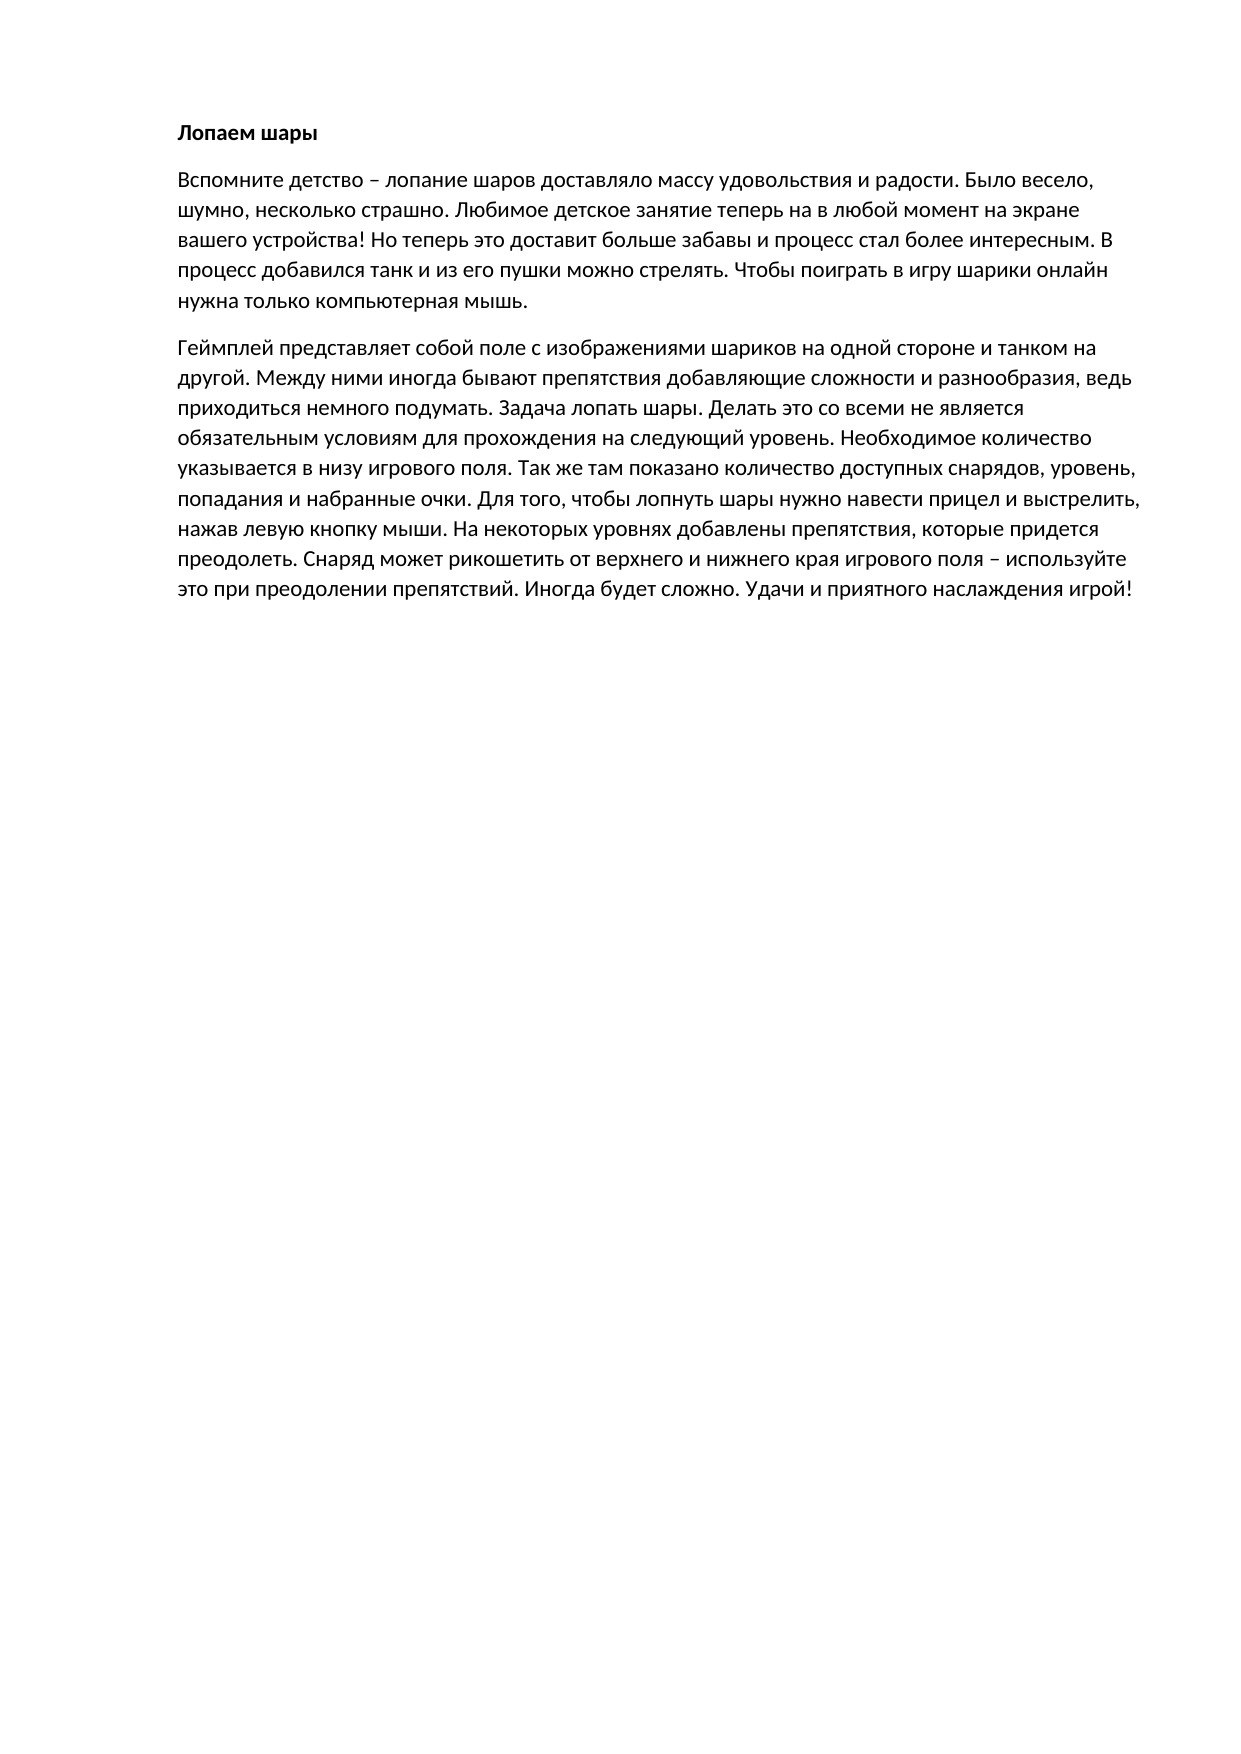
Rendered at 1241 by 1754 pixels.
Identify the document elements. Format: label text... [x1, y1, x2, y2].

text Лопаем шары [177, 118, 1152, 146]
text Геймплей представляет собой поле с изображениями шариков на одной стороне и танком на другой. Между ними иногда бывают препятствия добавляющие сложности и разнообразия, ведь приходиться немного подумать. Задача лопать шары. Делать это со всеми не является обязательным условиям для прохождения на следующий уровень. Необходимое количество указывается в низу игрового поля. Так же там показано количество доступных снарядов, уровень, попадания и набранные очки. Для того, чтобы лопнуть шары нужно навести прицел и выстрелить, нажав левую кнопку мыши. На некоторых уровнях добавлены препятствия, которые придется преодолеть. Снаряд может рикошетить от верхнего и нижнего края игрового поля – используйте это при преодолении препятствий. Иногда будет сложно. Удачи и приятного наслаждения игрой! [177, 333, 1152, 602]
text Вспомните детство – лопание шаров доставляло массу удовольствия и радости. Было весело, шумно, несколько страшно. Любимое детское занятие теперь на в любой момент на экране вашего устройства! Но теперь это доставит больше забавы и процесс стал более интересным. В процесс добавился танк и из его пушки можно стрелять. Чтобы поиграть в игру шарики онлайн нужна только компьютерная мышь. [177, 165, 1152, 314]
